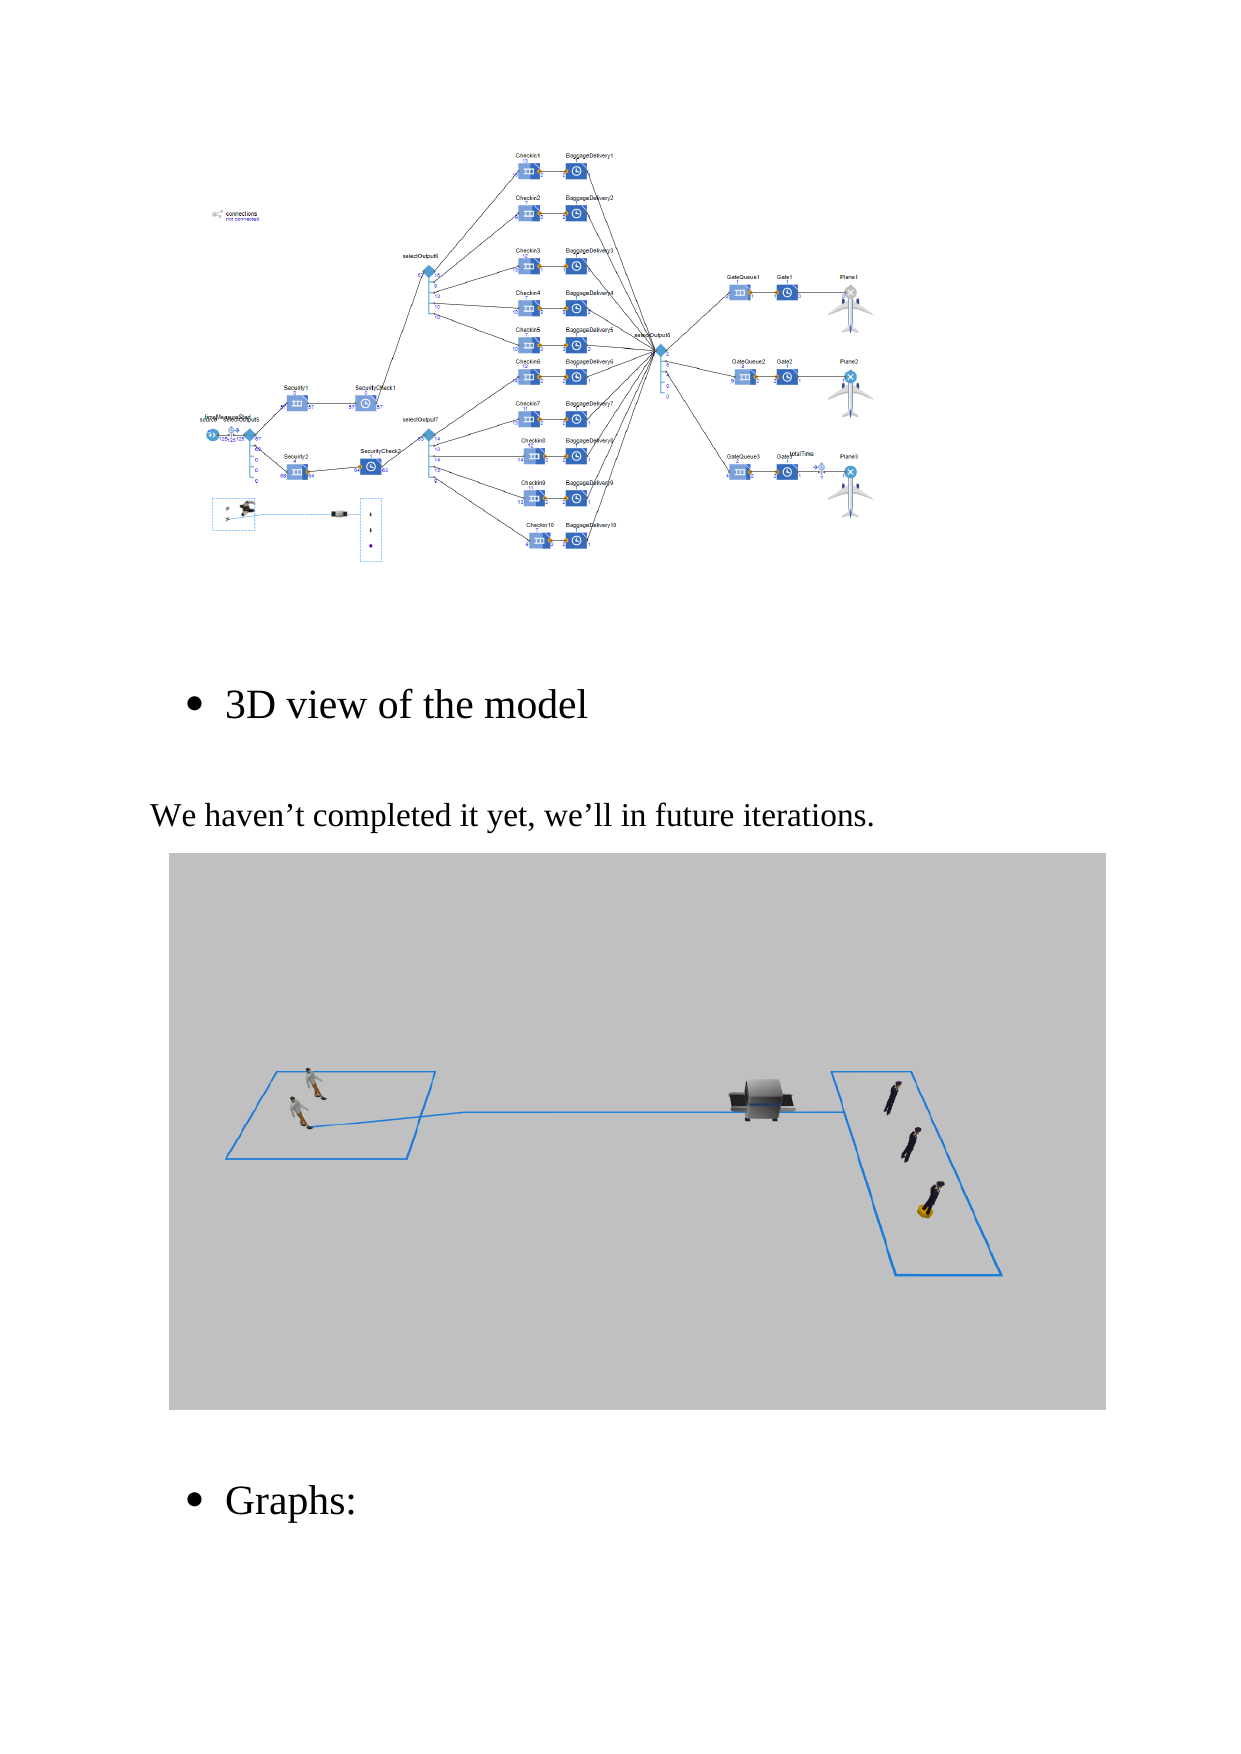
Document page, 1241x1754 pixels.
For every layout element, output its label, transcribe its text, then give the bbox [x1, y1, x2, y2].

text We haven’t completed it yet, we’ll in future iterations. [150, 795, 1090, 833]
list 3D view of the model [187, 680, 1090, 728]
list Graphs: [187, 1476, 1090, 1523]
